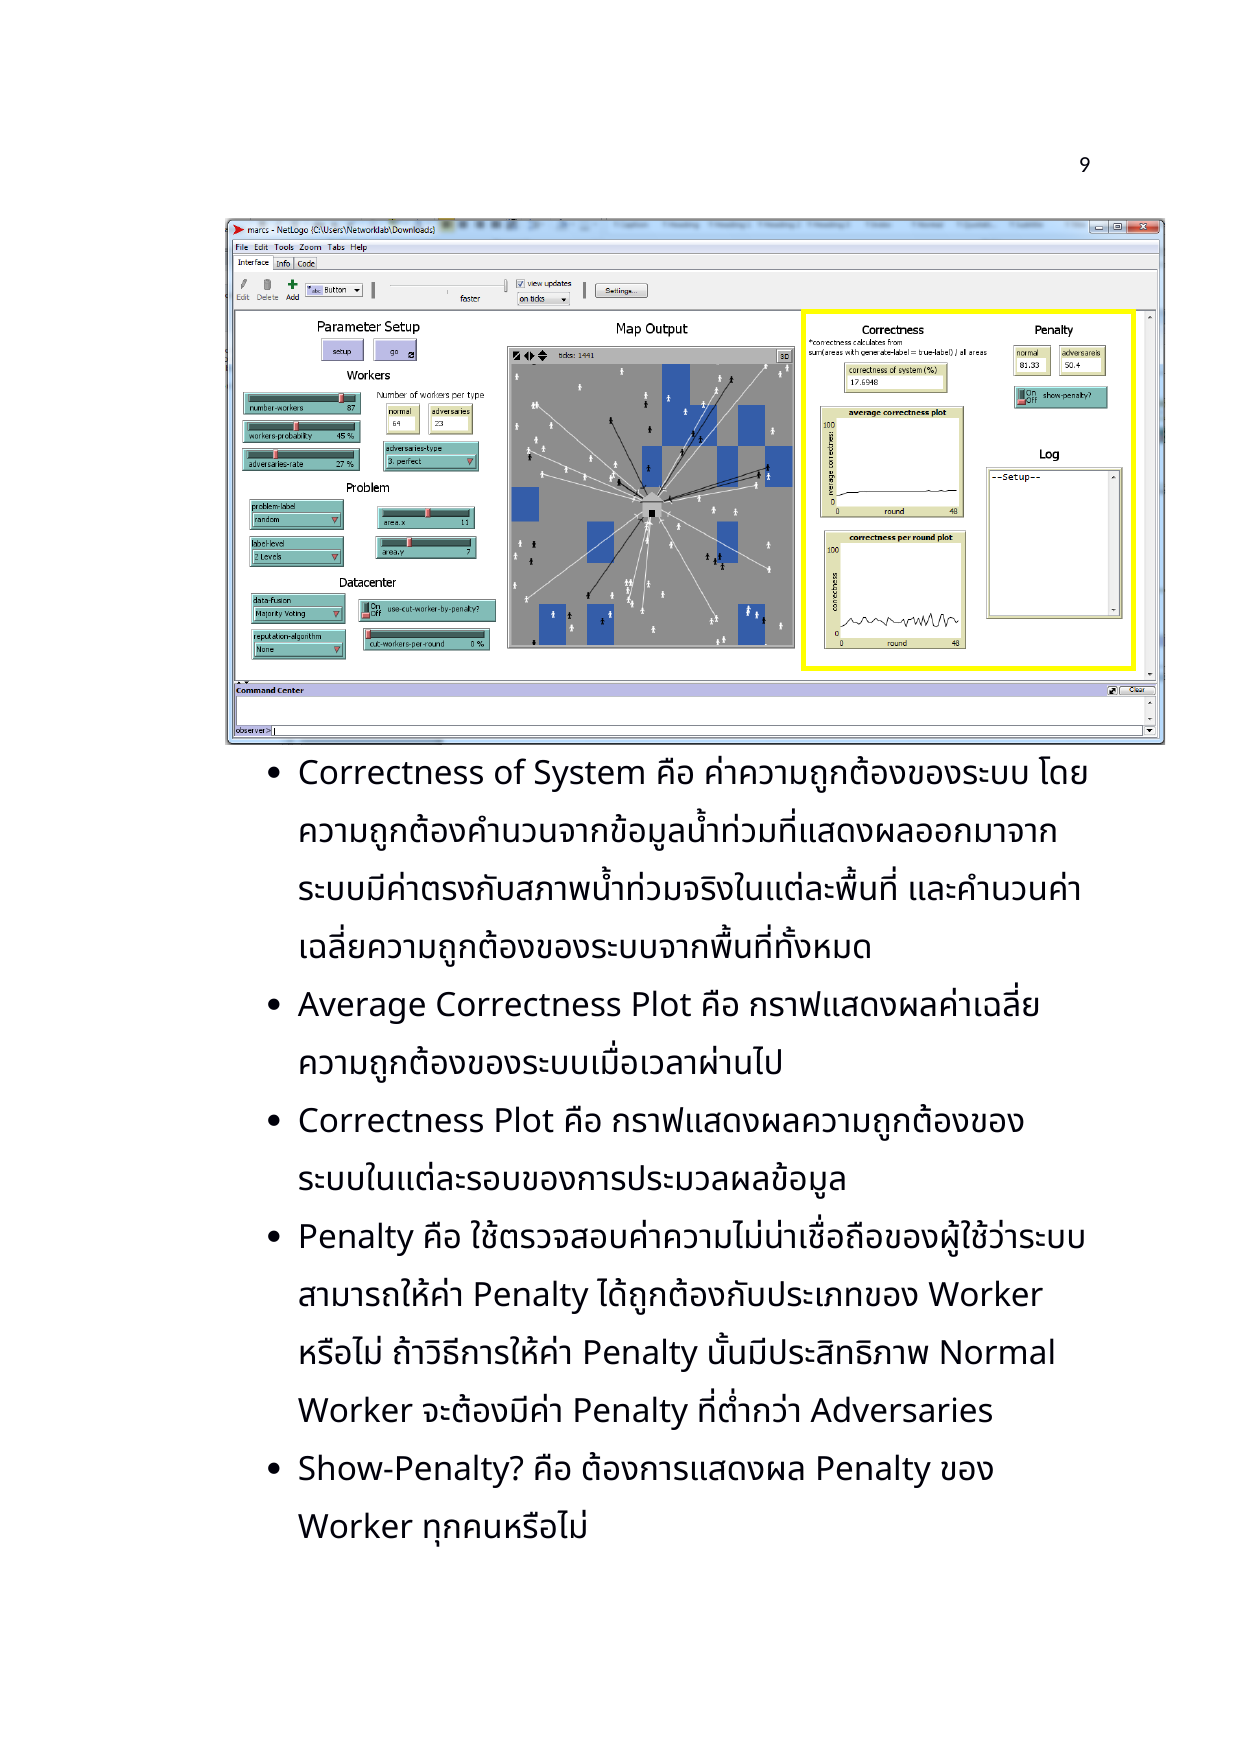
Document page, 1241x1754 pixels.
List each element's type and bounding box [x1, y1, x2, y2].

picture [225, 218, 1166, 745]
